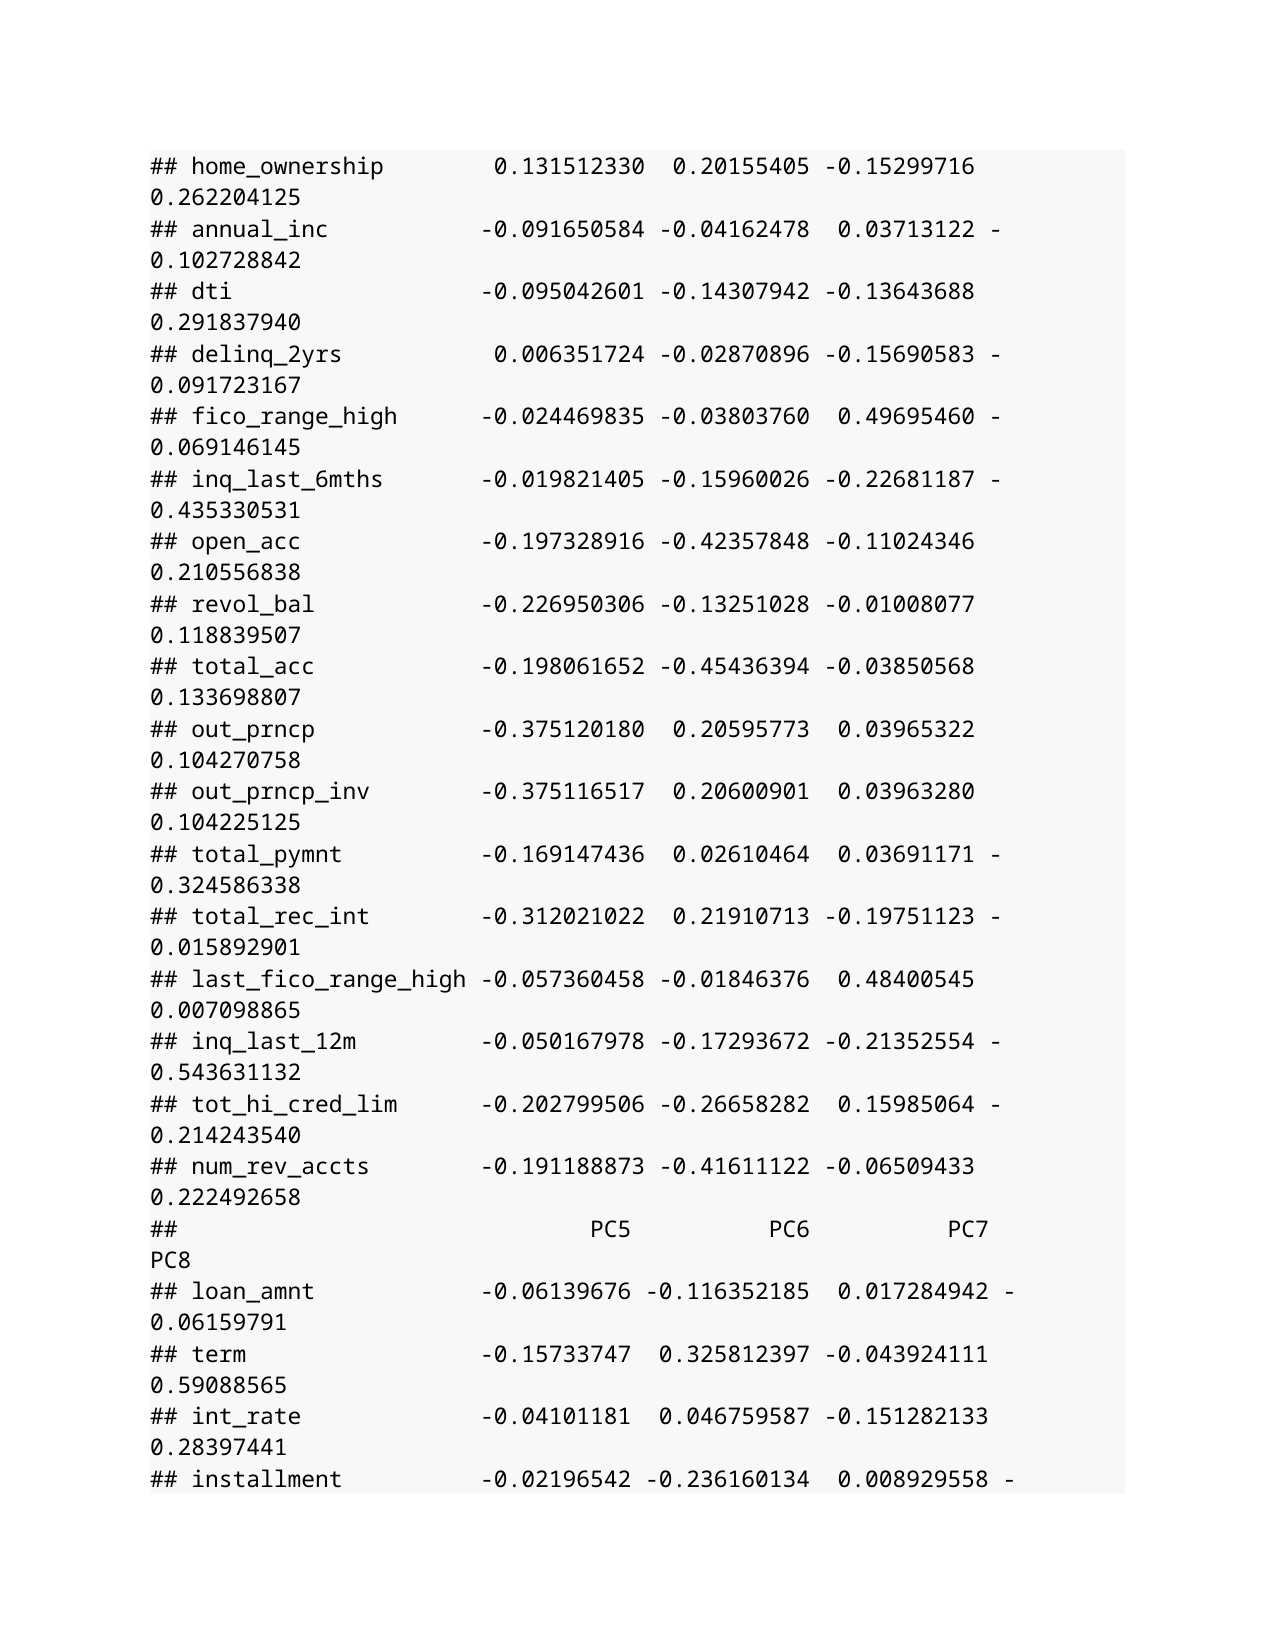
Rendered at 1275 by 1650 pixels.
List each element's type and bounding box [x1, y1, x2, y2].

text [150, 150, 1125, 1494]
